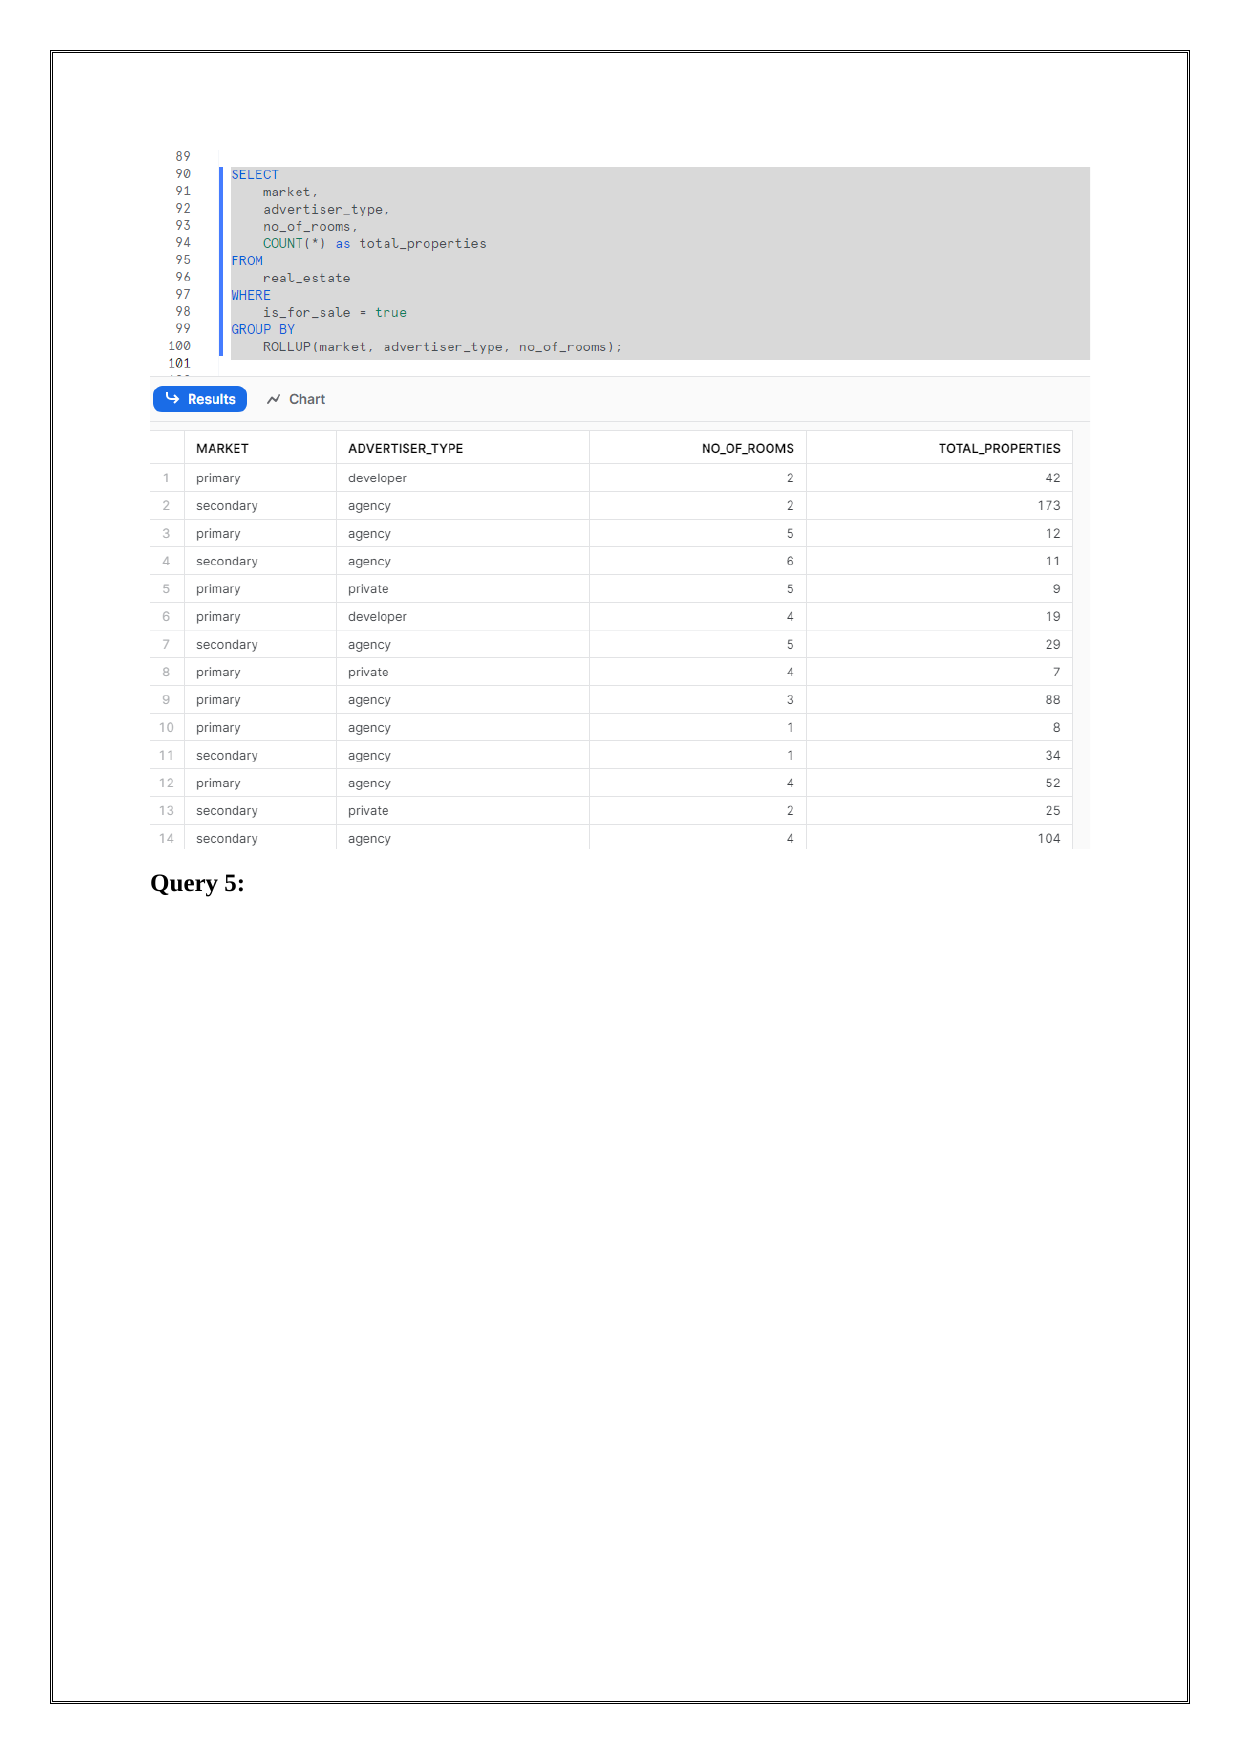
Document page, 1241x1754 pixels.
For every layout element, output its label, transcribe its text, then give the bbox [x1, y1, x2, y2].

text Query 5: [150, 868, 1090, 896]
picture [150, 150, 1091, 849]
